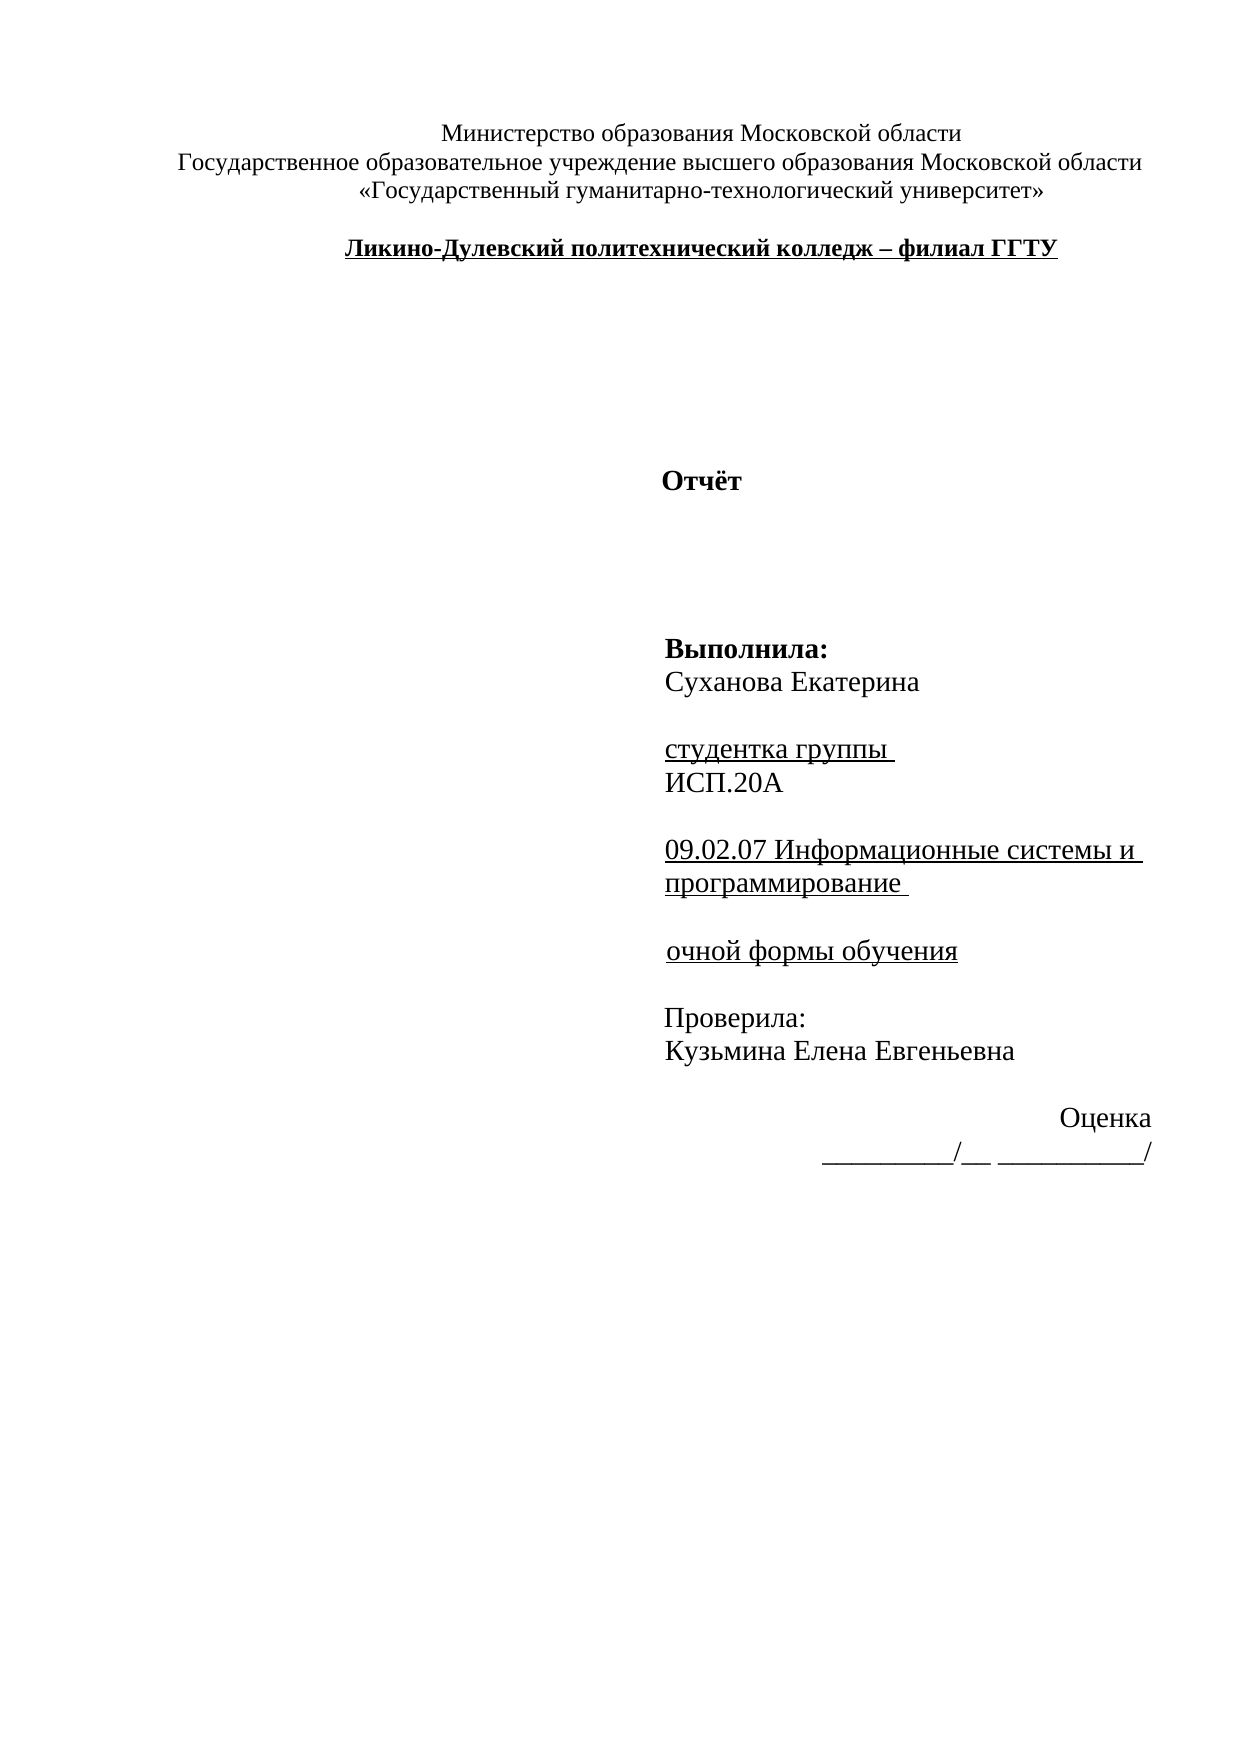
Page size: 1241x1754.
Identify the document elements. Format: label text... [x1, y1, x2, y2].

text Министерство образования Московской области [177, 118, 1152, 147]
text Отчёт [177, 463, 1152, 497]
text ИСП.20А [664, 765, 1152, 798]
text Выполнила: [664, 631, 1152, 664]
text студентка группы [664, 731, 1152, 765]
text Суханова Екатерина [664, 664, 1152, 698]
text Оценка [664, 1100, 1152, 1134]
text _________/__ __________/ [664, 1134, 1152, 1167]
text Кузьмина Елена Евгеньевна [664, 1033, 1152, 1067]
text Ликино-Дулевский политехнический колледж – филиал ГГТУ [177, 233, 1152, 262]
text очной формы обучения [397, 933, 1152, 966]
text «Государственный гуманитарно-технологический университет» [177, 176, 1152, 204]
text Проверила: [177, 1000, 1152, 1033]
text 09.02.07 Информационные системы и программирование [664, 832, 1152, 899]
text Государственное образовательное учреждение высшего образования Московской области [177, 147, 1152, 176]
